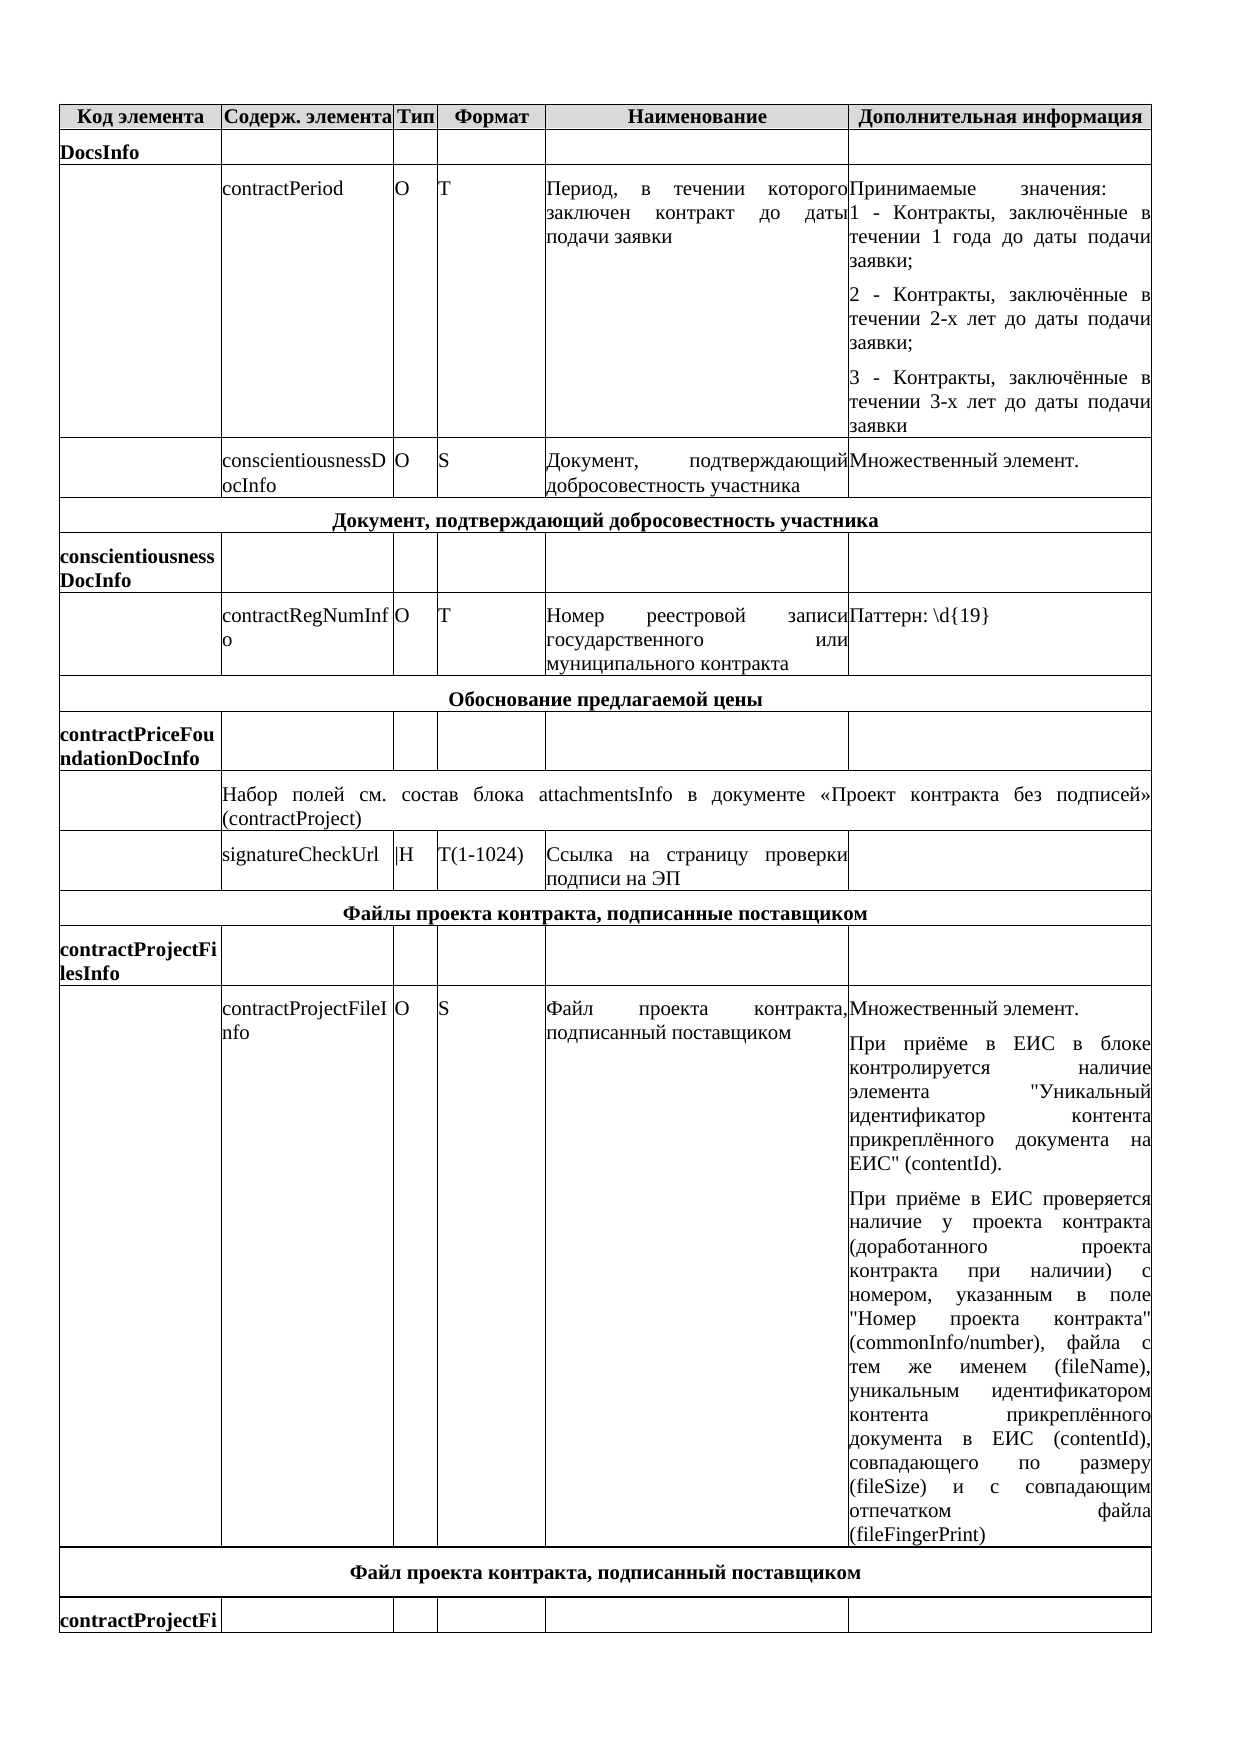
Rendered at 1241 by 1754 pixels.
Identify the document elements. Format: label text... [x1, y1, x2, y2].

table_cell Принимаемые значения: 1 - Контракты, заключённые в течении 1 года до даты подачи заявки; 2 - Контракты, заключённые в течении 2-х лет до даты подачи заявки; 3 - Контракты, заключённые в течении 3-х лет до даты подачи заявки [849, 165, 1151, 437]
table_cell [60, 1598, 221, 1632]
table_cell [849, 926, 1151, 985]
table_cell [60, 130, 221, 164]
table_cell contractPeriod [222, 165, 393, 437]
table_cell [60, 165, 221, 437]
table_cell [60, 438, 221, 497]
table_cell [849, 533, 1151, 592]
table_cell Файлы проекта контракта, подписанные поставщиком [60, 891, 1151, 925]
table_cell [222, 712, 393, 770]
table_cell Файл проекта контракта, подписанный поставщиком [60, 1548, 1151, 1596]
table_cell [394, 130, 437, 164]
table_cell signatureCheckUrl [222, 831, 393, 889]
table_cell [394, 926, 437, 985]
table_header Код элемента [60, 105, 221, 128]
table_cell contractPriceFoundationDocInfo [60, 712, 221, 770]
table_cell [60, 831, 221, 889]
table_header Формат [438, 105, 545, 128]
table_cell contractProjectFileInfo [222, 986, 393, 1546]
table_header Дополнительная информация [849, 105, 1151, 128]
table_cell Набор полей см. состав блока attachmentsInfo в документе «Проект контракта без подписей» (contractProject) [222, 771, 1151, 830]
table_cell |Н [394, 831, 437, 889]
table_cell contractProjectFilesInfo [60, 926, 221, 985]
table_cell contractRegNumInfo [222, 593, 393, 675]
table_cell conscientiousnessDocInfo [222, 438, 393, 497]
table_cell T [438, 593, 545, 675]
table_cell [60, 593, 221, 675]
table_cell [438, 130, 545, 164]
table_cell Обоснование предлагаемой цены [60, 676, 1151, 711]
table_header Содерж. элемента [222, 105, 393, 128]
table_cell [60, 771, 221, 830]
table_cell Т(1-1024) [438, 831, 545, 889]
table_cell Номер реестровой записи государственного или муниципального контракта [546, 593, 848, 675]
table_cell Файл проекта контракта, подписанный поставщиком [546, 986, 848, 1546]
table_cell О [394, 438, 437, 497]
table_cell [438, 533, 545, 592]
table_header Наименование [546, 105, 848, 128]
table_cell [394, 1598, 437, 1632]
table_cell S [438, 986, 545, 1546]
table_cell [849, 831, 1151, 889]
table_cell Документ, подтверждающий добросовестность участника [546, 438, 848, 497]
table_cell [394, 712, 437, 770]
table_cell conscientiousnessDocInfo [60, 533, 221, 592]
table_cell S [438, 438, 545, 497]
table_cell T [438, 165, 545, 437]
table_cell [546, 130, 848, 164]
table_cell О [394, 165, 437, 437]
table_header Тип [394, 105, 437, 128]
table_cell [849, 712, 1151, 770]
table_cell [438, 712, 545, 770]
table_cell Ссылка на страницу проверки подписи на ЭП [546, 831, 848, 889]
table_cell [60, 986, 221, 1546]
table_cell [849, 130, 1151, 164]
table_cell [222, 533, 393, 592]
table_cell О [394, 593, 437, 675]
table_cell [222, 926, 393, 985]
table_cell О [394, 986, 437, 1546]
table_cell Паттерн: \d{19} [849, 593, 1151, 675]
table_cell [546, 1598, 848, 1632]
table_cell [394, 533, 437, 592]
table_cell Множественный элемент. При приёме в ЕИС в блоке контролируется наличие элемента "Уникальный идентификатор контента прикреплённого документа на ЕИС" (contentId). При приёме в ЕИС проверяется наличие у проекта контракта (доработанного проекта контракта при наличии) с номером, указанным в поле "Номер проекта контракта" (commonInfo/number), файла с тем же именем (fileName), уникальным идентификатором контента прикреплённого документа в ЕИС (contentId), совпадающего по размеру (fileSize) и с совпадающим отпечатком файла (fileFingerPrint) [849, 986, 1151, 1546]
table_cell Документ, подтверждающий добросовестность участника [60, 498, 1151, 532]
table_cell [438, 1598, 545, 1632]
table_cell [546, 533, 848, 592]
table_cell Период, в течении которого заключен контракт до даты подачи заявки [546, 165, 848, 437]
table_cell [849, 1598, 1151, 1632]
table_cell [222, 130, 393, 164]
table_cell [222, 1598, 393, 1632]
table_cell [438, 926, 545, 985]
table_cell Множественный элемент. [849, 438, 1151, 497]
table_cell [546, 926, 848, 985]
table_cell [546, 712, 848, 770]
